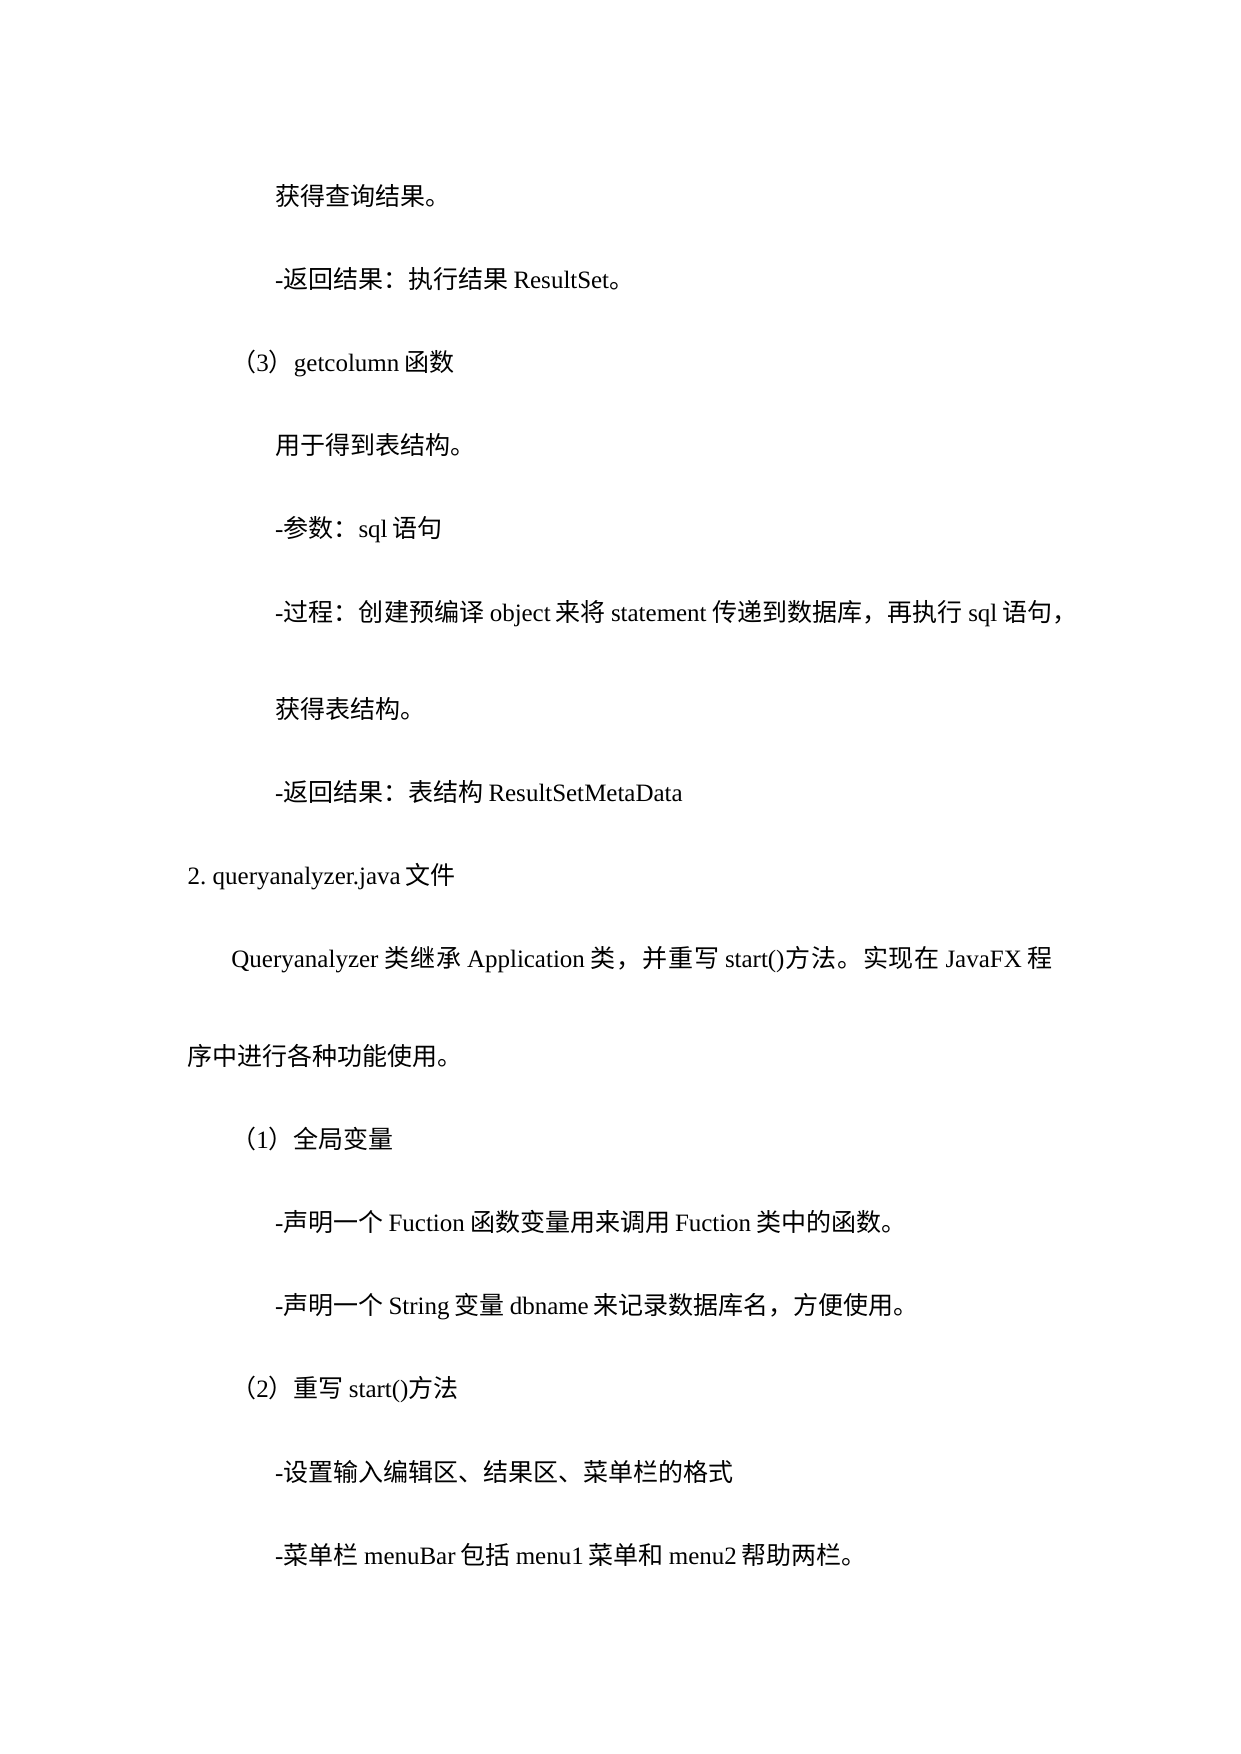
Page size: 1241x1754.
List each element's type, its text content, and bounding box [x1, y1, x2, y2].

text 2. queryanalyzer.java文件 [187, 841, 1053, 906]
text -返回结果：执行结果ResultSet。 [187, 245, 1053, 310]
text -菜单栏 menuBar包括menu1菜单和menu2帮助两栏。 [187, 1521, 1053, 1586]
text Queryanalyzer类继承Application类，并重写start()方法。实现在JavaFX程序中进行各种功能使用。 [187, 924, 1053, 1087]
text -声明一个String变量dbname来记录数据库名，方便使用。 [187, 1271, 1053, 1336]
text -声明一个Fuction函数变量用来调用Fuction类中的函数。 [187, 1188, 1053, 1253]
text 用于得到表结构。 [187, 411, 1053, 476]
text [275, 162, 1053, 227]
text -返回结果：表结构ResultSetMetaData [187, 758, 1053, 823]
text （3）getcolumn函数 [187, 328, 1053, 393]
text （1）全局变量 [187, 1105, 1053, 1170]
text -参数：sql语句 [187, 494, 1053, 559]
text -设置输入编辑区、结果区、菜单栏的格式 [187, 1438, 1053, 1503]
text （2）重写start()方法 [187, 1354, 1053, 1419]
text -过程：创建预编译object来将statement传递到数据库，再执行sql语句，获得表结构。 [275, 578, 1053, 740]
